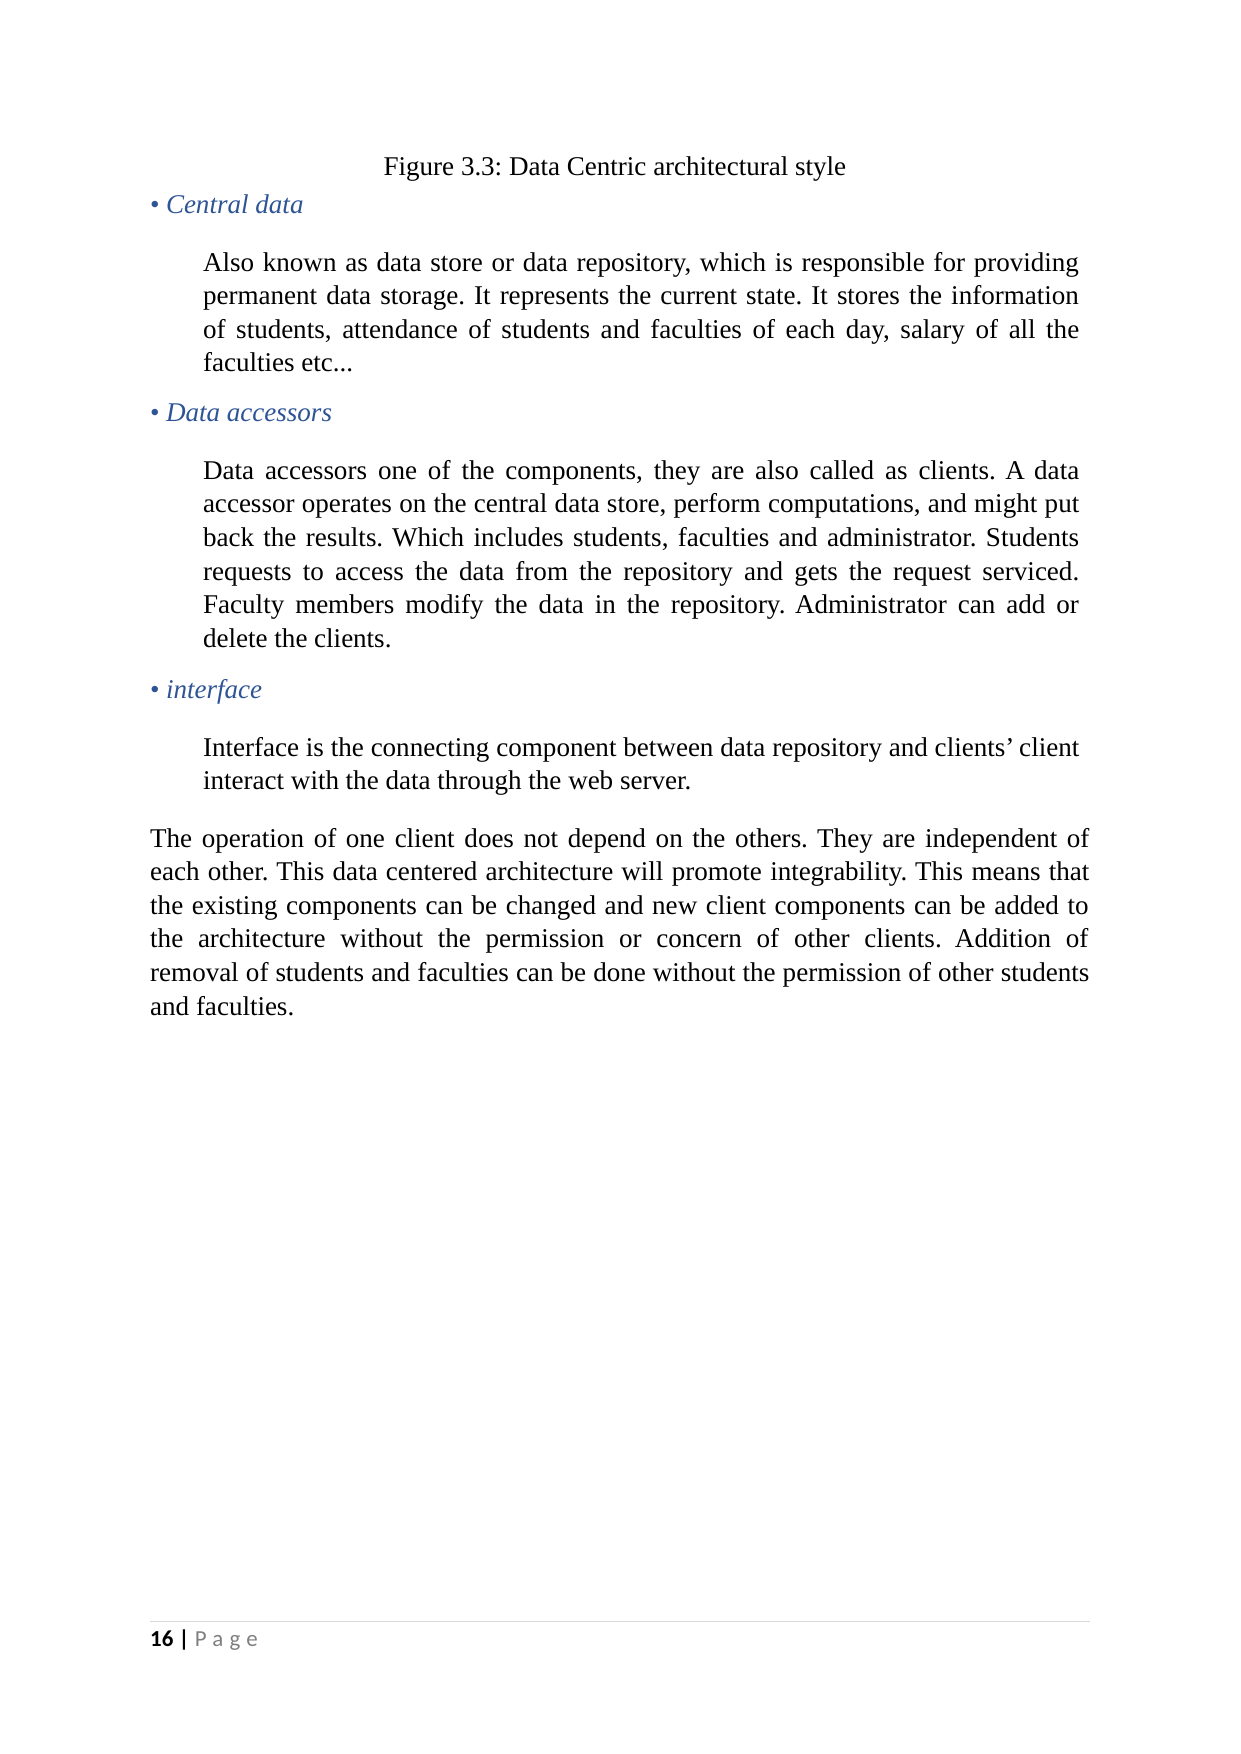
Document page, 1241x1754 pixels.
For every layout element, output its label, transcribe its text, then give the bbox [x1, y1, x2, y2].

subtitle • Central data [149, 188, 1090, 219]
text Also known as data store or data repository, which is responsible for providing permanent data storage. It represents the current state. It stores the information of students, attendance of students and faculties of each day, salary of all the faculties etc... [203, 246, 1080, 377]
text Figure 3.3: Data Centric architectural style [150, 150, 1080, 181]
subtitle • interface [149, 673, 1090, 704]
text Interface is the connecting component between data repository and clients’ client interact with the data through the web server. [203, 731, 1080, 795]
text Data accessors one of the components, they are also called as clients. A data accessor operates on the central data store, perform computations, and might put back the results. Which includes students, faculties and administrator. Students requests to access the data from the repository and gets the request serviced. Faculty members modify the data in the repository. Administrator can add or delete the clients. [203, 454, 1080, 653]
text The operation of one client does not depend on the others. They are independent of each other. This data centered architecture will promote integrability. This means that the existing components can be changed and new client components can be added to the architecture without the permission or concern of other clients. Addition of removal of students and faculties can be done without the permission of other students and faculties. [150, 822, 1090, 1021]
subtitle • Data accessors [149, 397, 1090, 428]
